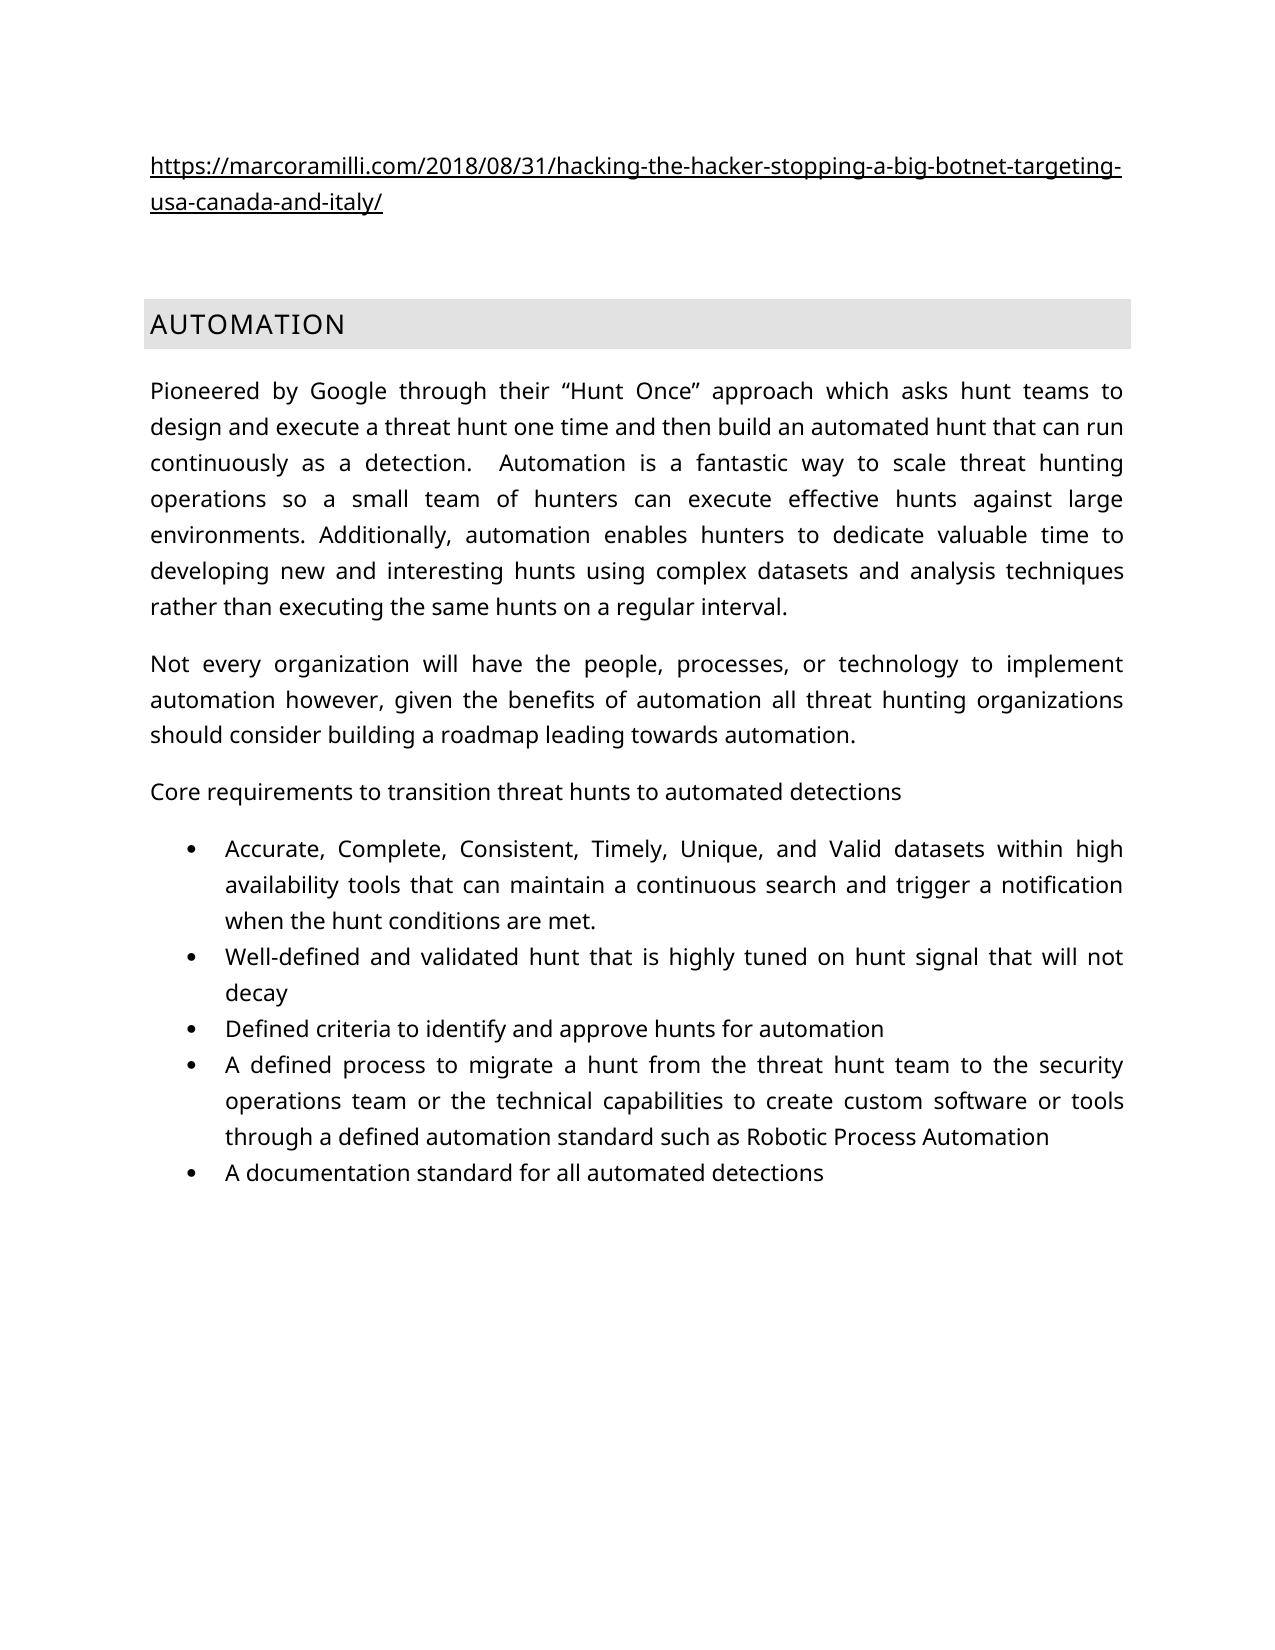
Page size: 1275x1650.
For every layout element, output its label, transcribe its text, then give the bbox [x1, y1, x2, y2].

list Defined criteria to identify and approve hunts for automation [187, 1013, 1125, 1044]
text Core requirements to transition threat hunts to automated detections [150, 776, 1125, 807]
list A defined process to migrate a hunt from the threat hunt team to the security operations team or the technical capabilities to create custom software or tools through a defined automation standard such as Robotic Process Automation [187, 1049, 1125, 1152]
list A documentation standard for all automated detections [187, 1156, 1125, 1188]
text Not every organization will have the people, processes, or technology to implement automation however, given the benefits of automation all threat hunting organizations should consider building a roadmap leading towards automation. [150, 648, 1125, 751]
list Well-defined and validated hunt that is highly tuned on hunt signal that will not decay [187, 941, 1125, 1008]
text https://marcoramilli.com/2018/08/31/hacking-the-hacker-stopping-a-big-botnet-targeting-usa-canada-and-italy/ [150, 150, 1125, 217]
list Accurate, Complete, Consistent, Timely, Unique, and Valid datasets within high availability tools that can maintain a continuous search and trigger a notification when the hunt conditions are met. [187, 833, 1125, 936]
subtitle Automation [150, 306, 1125, 343]
text Pioneered by Google through their “Hunt Once” approach which asks hunt teams to design and execute a threat hunt one time and then build an automated hunt that can run continuously as a detection. Automation is a fantastic way to scale threat hunting operations so a small team of hunters can execute effective hunts against large environments. Additionally, automation enables hunters to dedicate valuable time to developing new and interesting hunts using complex datasets and analysis techniques rather than executing the same hunts on a regular interval. [150, 375, 1125, 622]
